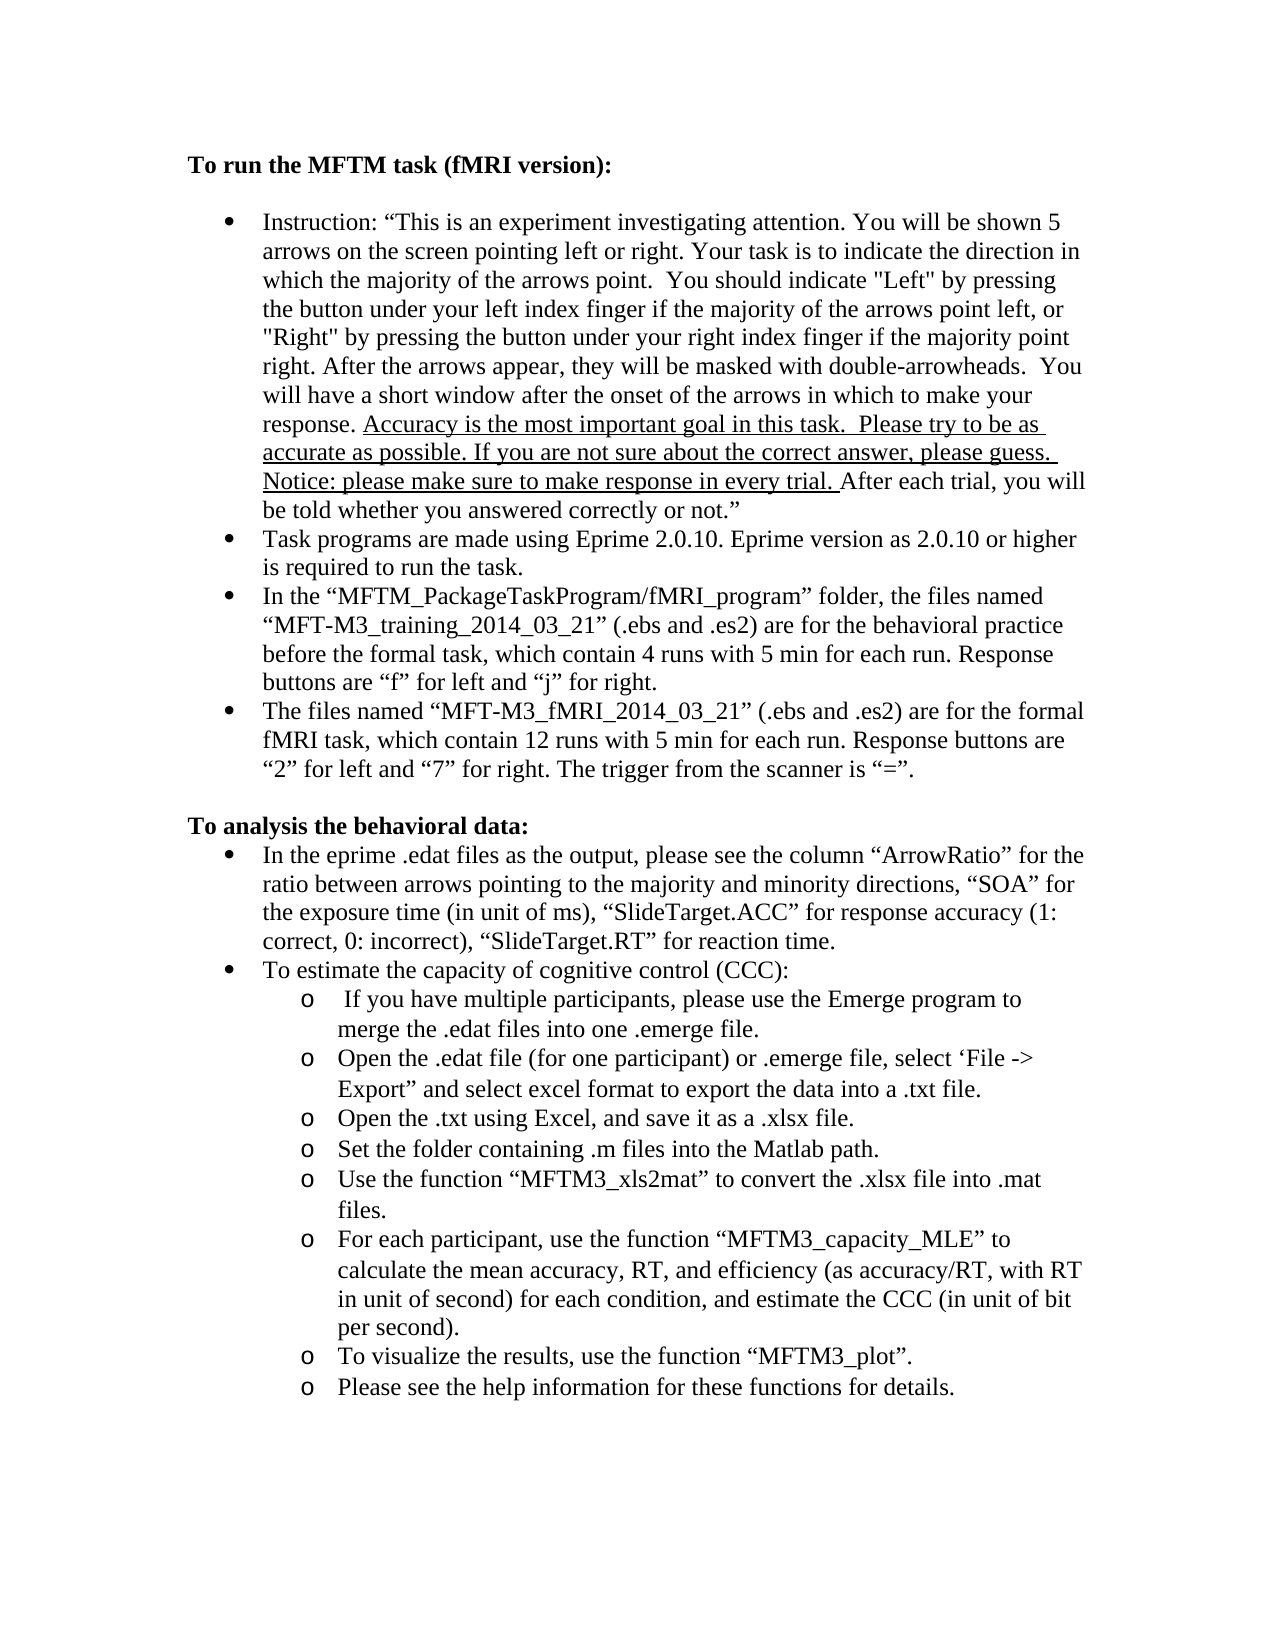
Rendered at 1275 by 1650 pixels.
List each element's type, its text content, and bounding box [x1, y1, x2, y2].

list Use the function “MFTM3_xls2mat” to convert the .xlsx file into .mat files. [300, 1164, 1087, 1224]
list The files named “MFT-M3_fMRI_2014_03_21” (.ebs and .es2) are for the formal fMRI task, which contain 12 runs with 5 min for each run. Response buttons are “2” for left and “7” for right. The trigger from the scanner is “=”. [225, 696, 1087, 782]
list Open the .txt using Excel, and save it as a .xlsx file. [300, 1103, 1087, 1134]
list To visualize the results, use the function “MFTM3_plot”. [300, 1341, 1087, 1372]
list If you have multiple participants, please use the Emerge program to merge the .edat files into one .emerge file. [300, 984, 1087, 1043]
list For each participant, use the function “MFTM3_capacity_MLE” to calculate the mean accuracy, RT, and efficiency (as accuracy/RT, with RT in unit of second) for each condition, and estimate the CCC (in unit of bit per second). [300, 1224, 1087, 1341]
list Please see the help information for these functions for details. [300, 1372, 1087, 1403]
list Open the .edat file (for one participant) or .emerge file, select ‘File -> Export” and select excel format to export the data into a .txt file. [300, 1043, 1087, 1103]
list In the “MFTM_PackageTaskProgram/fMRI_program” folder, the files named “MFT-M3_training_2014_03_21” (.ebs and .es2) are for the behavioral practice before the formal task, which contain 4 runs with 5 min for each run. Response buttons are “f” for left and “j” for right. [225, 581, 1087, 696]
list Set the folder containing .m files into the Matlab path. [300, 1134, 1087, 1164]
text To analysis the behavioral data: [187, 811, 1087, 840]
list To estimate the capacity of cognitive control (CCC): [225, 955, 1087, 984]
list Task programs are made using Eprime 2.0.10. Eprime version as 2.0.10 or higher is required to run the task. [225, 524, 1087, 581]
text To run the MFTM task (fMRI version): [187, 150, 1087, 179]
list Instruction: “This is an experiment investigating attention. You will be shown 5 arrows on the screen pointing left or right. Your task is to indicate the direction in which the majority of the arrows point. You should indicate "Left" by pressing the button under your left index finger if the majority of the arrows point left, or "Right" by pressing the button under your right index finger if the majority point right. After the arrows appear, they will be masked with double-arrowheads. You will have a short window after the onset of the arrows in which to make your response. Accuracy is the most important goal in this task. Please try to be as accurate as possible. If you are not sure about the correct answer, please guess. Notice: please make sure to make response in every trial. After each trial, you will be told whether you answered correctly or not.” [225, 207, 1087, 524]
list In the eprime .edat files as the output, please see the column “ArrowRatio” for the ratio between arrows pointing to the majority and minority directions, “SOA” for the exposure time (in unit of ms), “SlideTarget.ACC” for response accuracy (1: correct, 0: incorrect), “SlideTarget.RT” for reaction time. [225, 840, 1087, 955]
